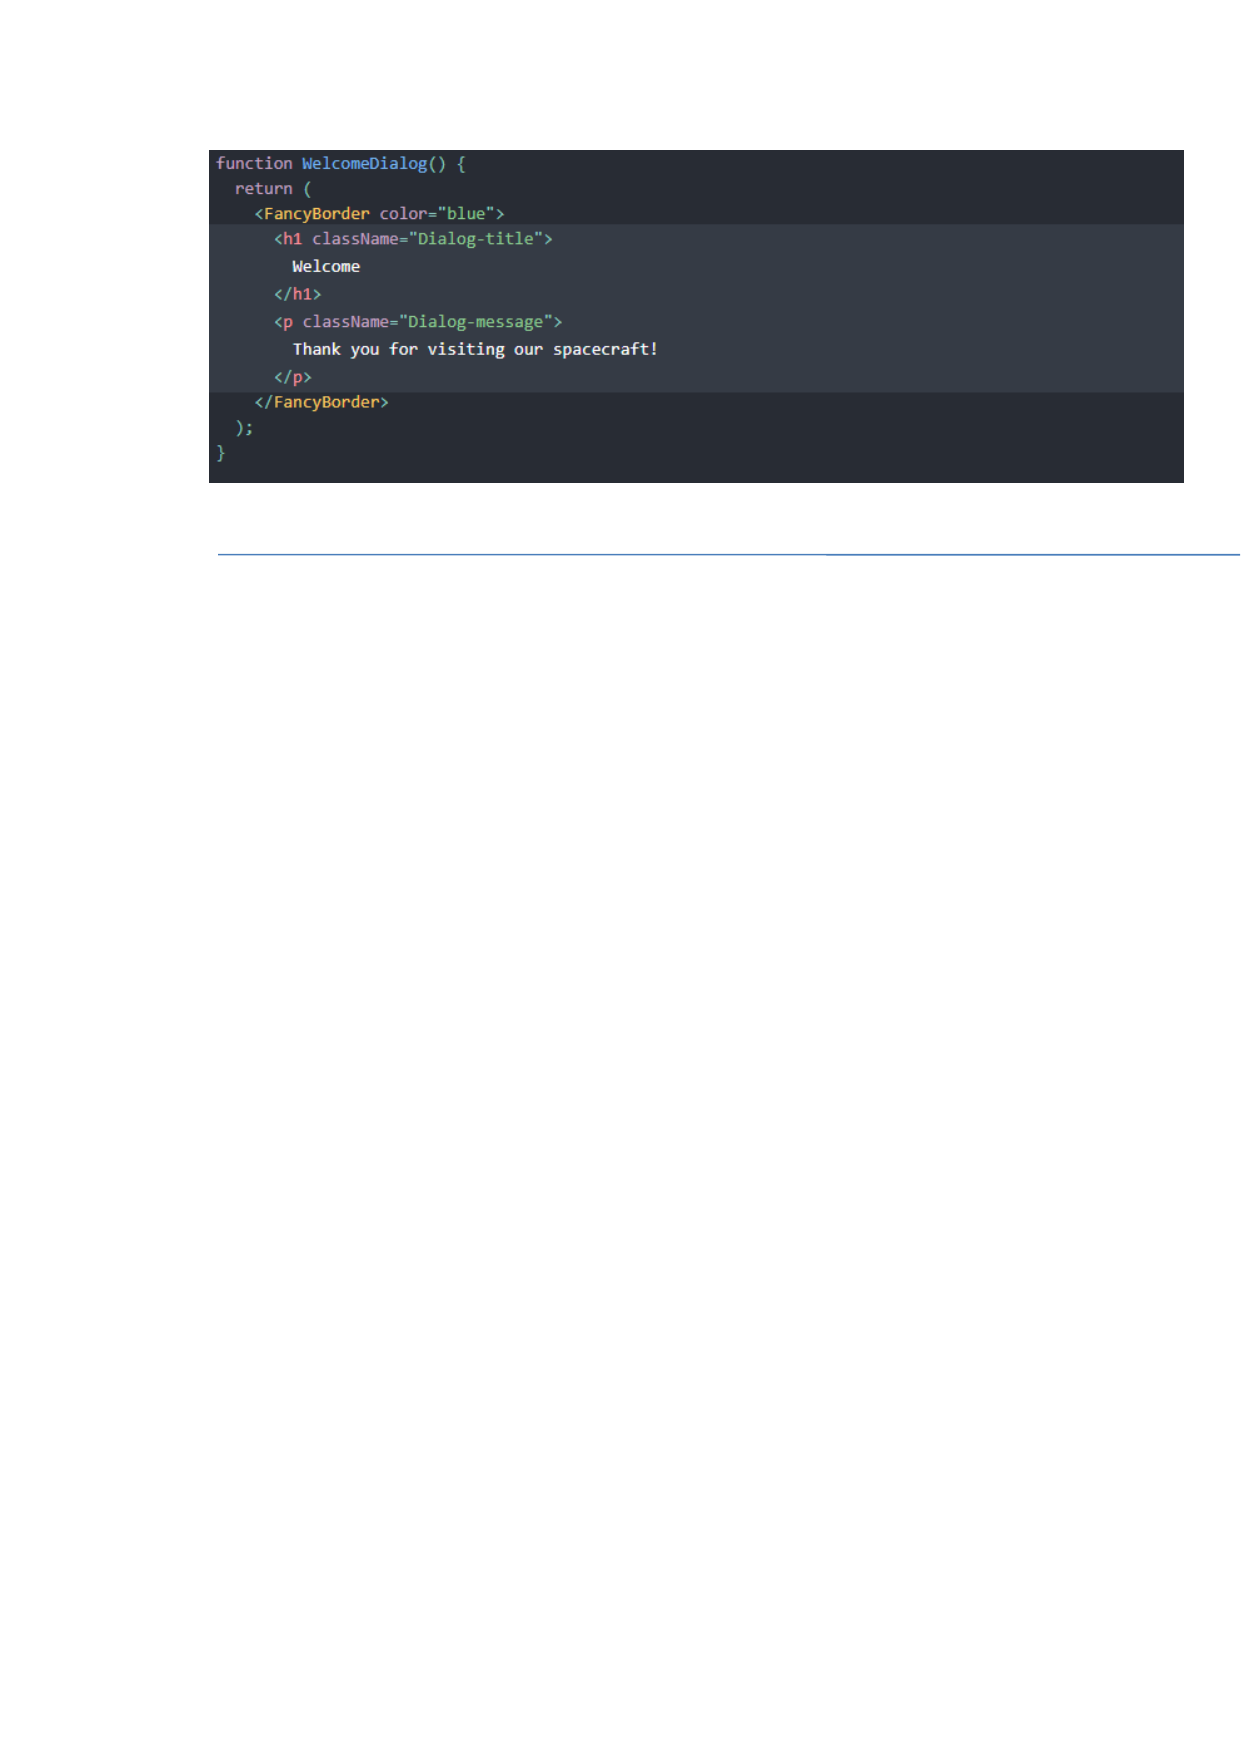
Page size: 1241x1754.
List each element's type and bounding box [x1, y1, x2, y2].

picture [209, 150, 1184, 483]
